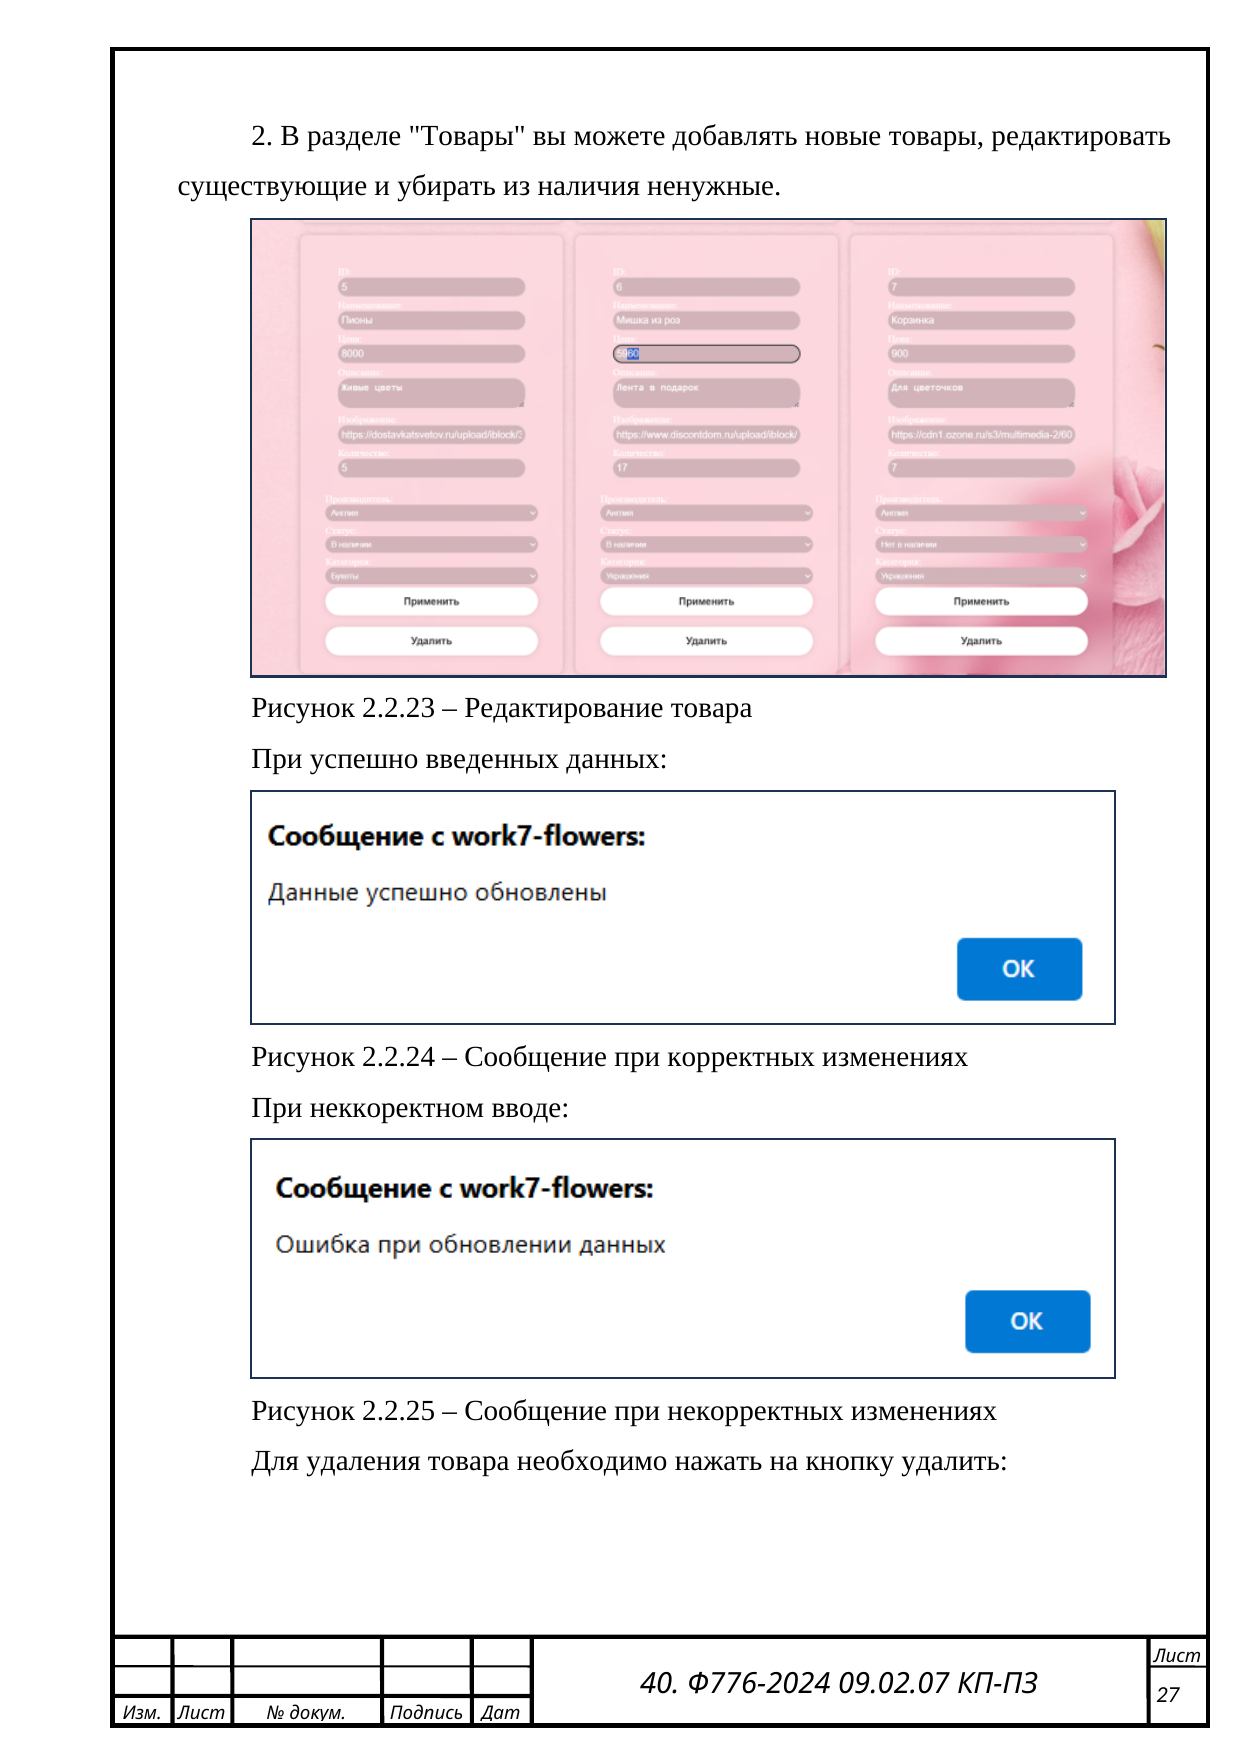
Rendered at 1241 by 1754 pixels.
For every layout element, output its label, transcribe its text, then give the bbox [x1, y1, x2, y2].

picture [252, 220, 1165, 675]
text Рисунок 2.2.25 – Сообщение при некорректных изменениях [177, 1393, 1181, 1427]
text Рисунок 2.2.23 – Редактирование товара [177, 691, 1181, 724]
text При успешно введенных данных: [177, 741, 1181, 774]
text Рисунок 2.2.24 – Сообщение при корректных изменениях [177, 1039, 1181, 1073]
picture [252, 1140, 1114, 1377]
text При неккоректном вводе: [177, 1090, 1181, 1123]
text 2. В разделе "Товары" вы можете добавлять новые товары, редактировать существующие и убирать из наличия ненужные. [177, 118, 1181, 202]
text Для удаления товара необходимо нажать на кнопку удалить: [177, 1443, 1181, 1477]
picture [252, 792, 1103, 1023]
